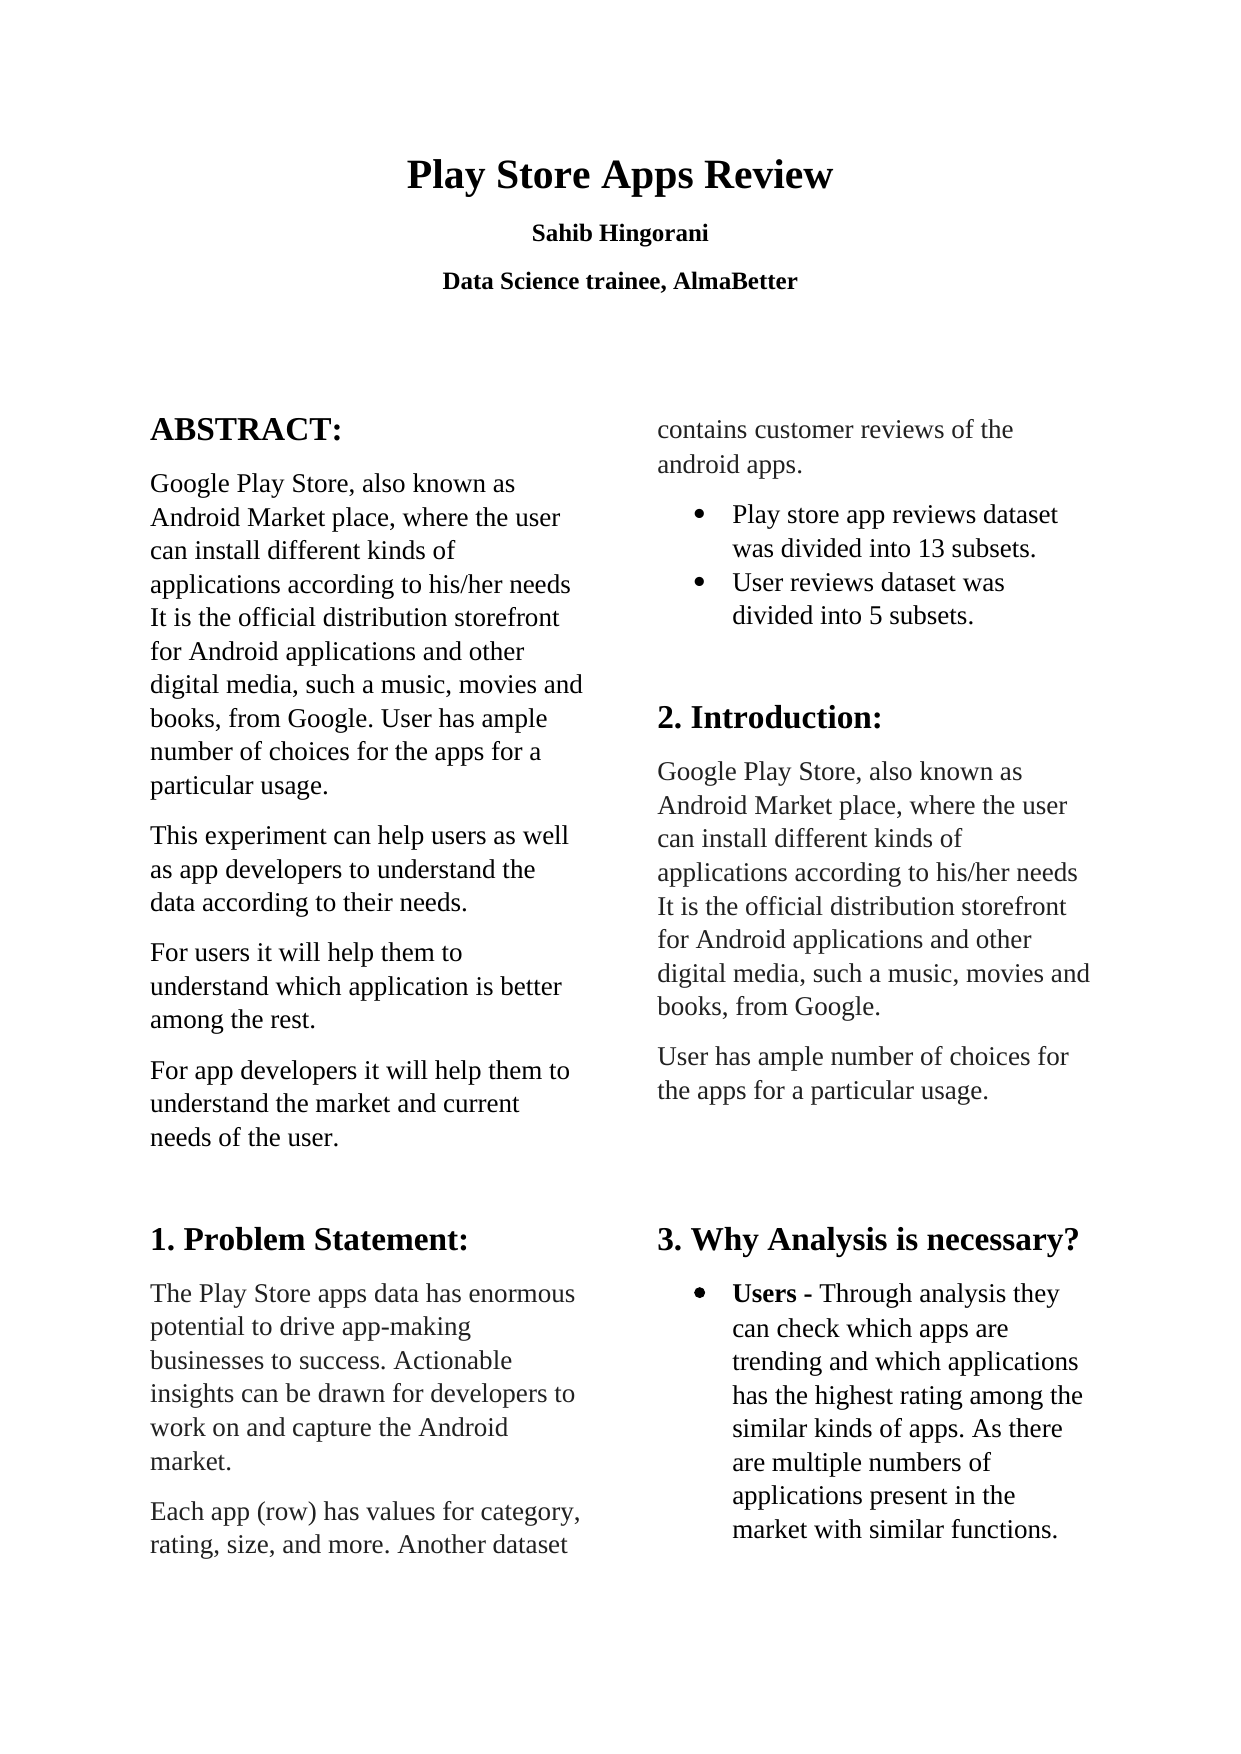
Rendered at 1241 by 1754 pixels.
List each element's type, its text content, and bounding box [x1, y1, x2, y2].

text The Play Store apps data has enormous potential to drive app-making businesses to success. Actionable insights can be drawn for developers to work on and capture the Android market. [150, 1277, 583, 1476]
text Data Science trainee, AlmaBetter [150, 266, 1090, 295]
text ABSTRACT: [150, 409, 583, 447]
text Google Play Store, also known as Android Market place, where the user can install different kinds of applications according to his/her needs It is the official distribution storefront for Android applications and other digital media, such a music, movies and books, from Google. [657, 755, 1090, 957]
text Each app (row) has values for category, rating, size, and more. Another dataset contains customer reviews of the android apps. [657, 409, 1090, 479]
text For app developers it will help them to understand the market and current needs of the user. [150, 1054, 583, 1152]
text For users it will help them to understand which application is better among the rest. [150, 937, 583, 1035]
text Play Store Apps Review [150, 150, 1090, 198]
text Sahib Hingorani [150, 218, 1090, 247]
text 1. Problem Statement: [150, 1219, 583, 1257]
list Play store app reviews dataset was divided into 13 subsets. [694, 499, 1090, 563]
text This experiment can help users as well as app developers to understand the data according to their needs. [150, 819, 583, 917]
text 2. Introduction: [657, 697, 1090, 736]
text 3. Why Analysis is necessary? [657, 1219, 1090, 1258]
list User reviews dataset was divided into 5 subsets. [694, 566, 1090, 631]
list Users - Through analysis they can check which apps are trending and which applications has the highest rating among the similar kinds of apps. As there are multiple numbers of applications present in the market with similar functions. [694, 1278, 1090, 1544]
text Each app (row) has values for category, rating, size, and more. Another dataset contains customer reviews of the android apps. [150, 1495, 583, 1559]
text User has ample number of choices for the apps for a particular usage. [657, 1040, 1090, 1105]
text Google Play Store, also known as Android Market place, where the user can install different kinds of applications according to his/her needs It is the official distribution storefront for Android applications and other digital media, such a music, movies and books, from Google. User has ample number of choices for the apps for a particular usage. [150, 467, 583, 800]
